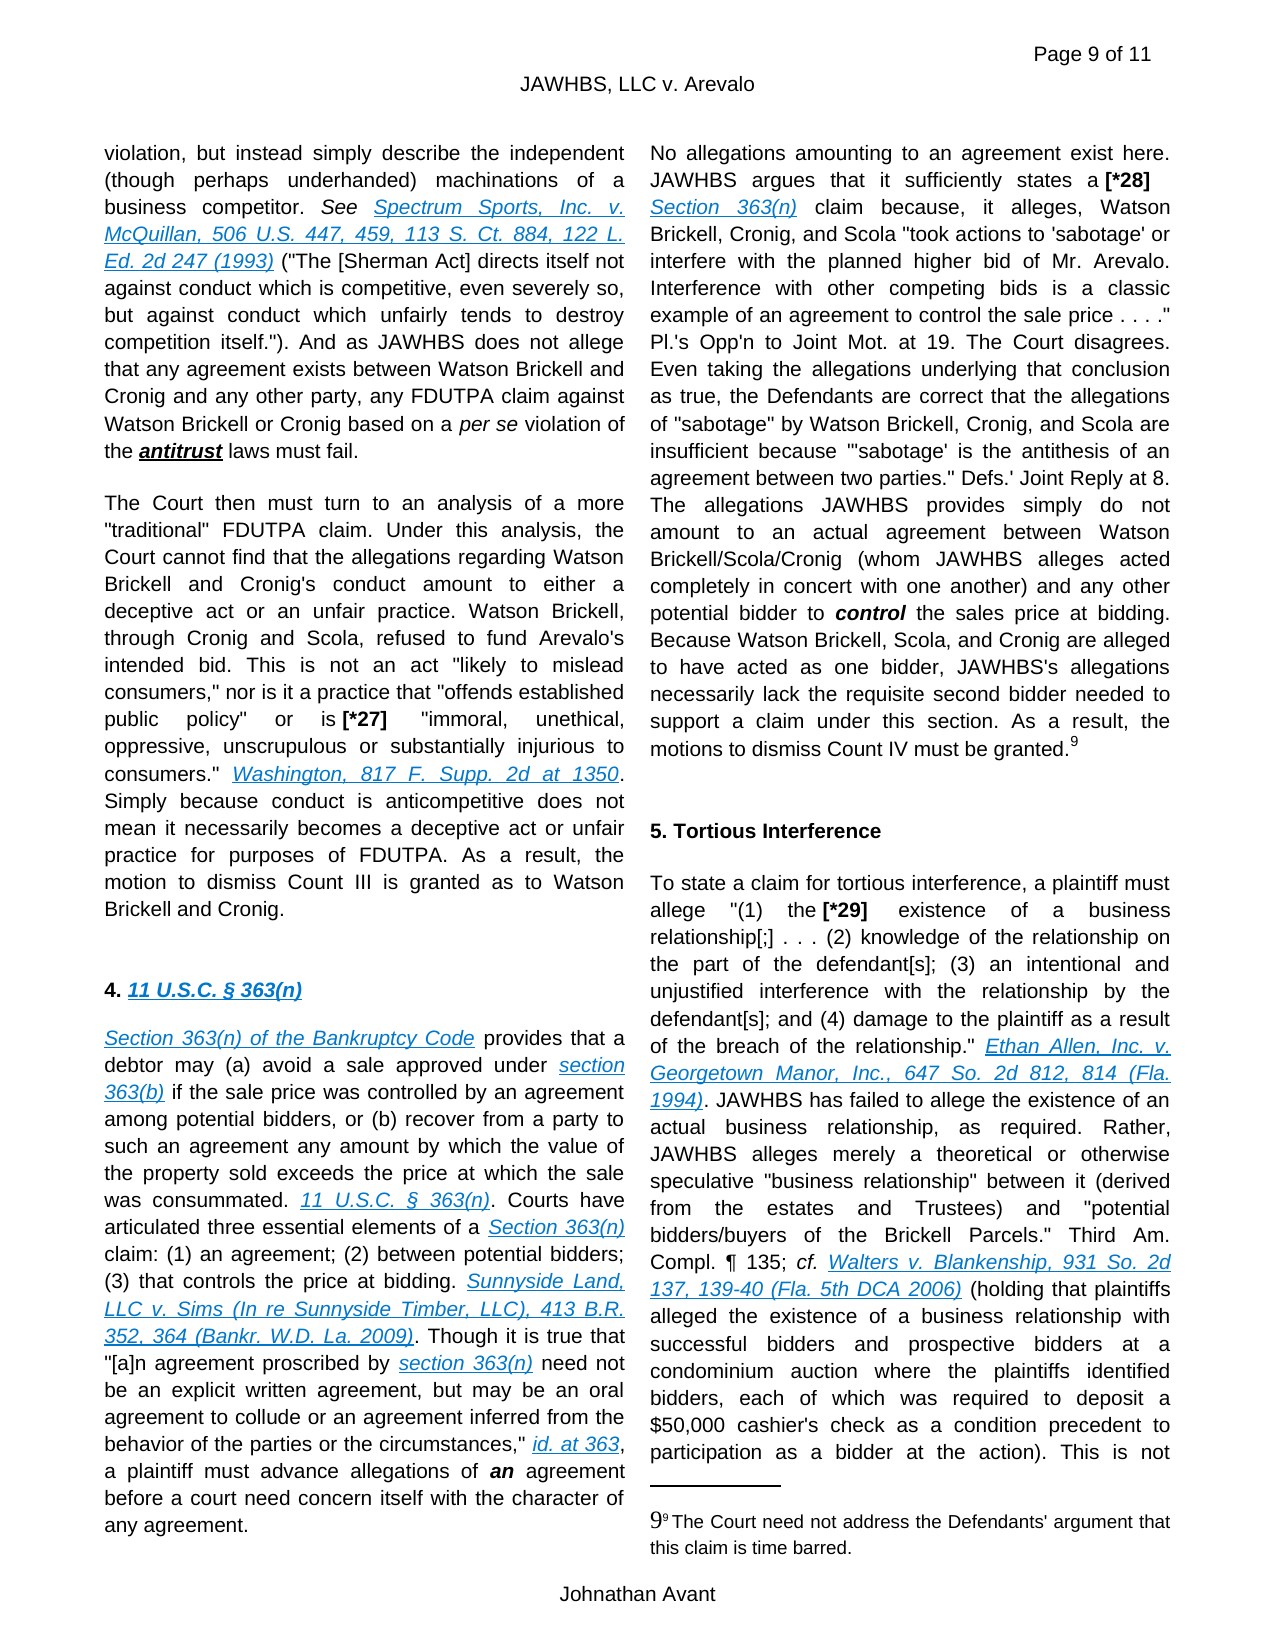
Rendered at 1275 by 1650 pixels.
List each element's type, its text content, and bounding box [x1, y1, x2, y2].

text 4. 11 U.S.C. § 363(n) [104, 946, 625, 1002]
text As for Watson Brickell and Cronig, the Court comes to a different conclusion. To sufficiently state a claim for violation of Section 1 of the Sherman Act, a plaintiff must allege "that there was concerted action between two or more persons—a 'conscious commitment to a common scheme designed to achieve an unlawful objective'—in restraint of trade." Procaps S.A. v. Patheon, Inc., 845 F.3d 1072, 1080 (11th Cir. 2016) (quoting Monsanto Co. v. Spray-Rite Serv. Corp., 465 U.S. 752, 768, 104 S. Ct. 1464, 79 L. Ed. 2d 775 (1984)). In other words, "Section 1 targets concerted action, not independent action." Id. at 1082 (citing Am. Needle, Inc. v. Nat'l Football League, 560 U.S. 183, 190, 130 S. Ct. 2201, 176 L. Ed. 2d 947 (2010)). Taking JAWHBS's allegations as true, all it has alleged is that Watson Brickell, [*26] Cronig, and Scola took the information they gleaned from the consultation with Arevalo about Arevalo's planned bid and used that information to their advantage in submitting a lower bid. These allegations do not amount to an antitrust violation, but instead simply describe the independent (though perhaps underhanded) machinations of a business competitor. See Spectrum Sports, Inc. v. McQuillan, 506 U.S. 447, 459, 113 S. Ct. 884, 122 L. Ed. 2d 247 (1993) ("The [Sherman Act] directs itself not against conduct which is competitive, even severely so, but against conduct which unfairly tends to destroy competition itself."). And as JAWHBS does not allege that any agreement exists between Watson Brickell and Cronig and any other party, any FDUTPA claim against Watson Brickell or Cronig based on a per se violation of the antitrust laws must fail. [104, 244, 625, 462]
text The Court then must turn to an analysis of a more "traditional" FDUTPA claim. Under this analysis, the Court cannot find that the allegations regarding Watson Brickell and Cronig's conduct amount to either a deceptive act or an unfair practice. Watson Brickell, through Cronig and Scola, refused to fund Arevalo's intended bid. This is not an act "likely to mislead consumers," nor is it a practice that "offends established public policy" or is [*27] "immoral, unethical, oppressive, unscrupulous or substantially injurious to consumers." Washington, 817 F. Supp. 2d at 1350. Simply because conduct is anticompetitive does not mean it necessarily becomes a deceptive act or unfair practice for purposes of FDUTPA. As a result, the motion to dismiss Count III is granted as to Watson Brickell and Cronig. [104, 487, 625, 921]
text Section 363(n) of the Bankruptcy Code provides that a debtor may (a) avoid a sale approved under section 363(b) if the sale price was controlled by an agreement among potential bidders, or (b) recover from a party to such an agreement any amount by which the value of the property sold exceeds the price at which the sale was consummated. 11 U.S.C. § 363(n). Courts have articulated three essential elements of a Section 363(n) claim: (1) an agreement; (2) between potential bidders; (3) that controls the price at bidding. Sunnyside Land, LLC v. Sims (In re Sunnyside Timber, LLC), 413 B.R. 352, 364 (Bankr. W.D. La. 2009). Though it is true that "[a]n agreement proscribed by section 363(n) need not be an explicit written agreement, but may be an oral agreement to collude or an agreement inferred from the behavior of the parties or the circumstances," id. at 363, a plaintiff must advance allegations of an agreement before a court need concern itself with the character of any agreement. [104, 1022, 625, 1317]
text Section 363(n) of the Bankruptcy Code provides that a debtor may (a) avoid a sale approved under section 363(b) if the sale price was controlled by an agreement among potential bidders, or (b) recover from a party to such an agreement any amount by which the value of the property sold exceeds the price at which the sale was consummated. 11 U.S.C. § 363(n). Courts have articulated three essential elements of a Section 363(n) claim: (1) an agreement; (2) between potential bidders; (3) that controls the price at bidding. Sunnyside Land, LLC v. Sims (In re Sunnyside Timber, LLC), 413 B.R. 352, 364 (Bankr. W.D. La. 2009). Though it is true that "[a]n agreement proscribed by section 363(n) need not be an explicit written agreement, but may be an oral agreement to collude or an agreement inferred from the behavior of the parties or the circumstances," id. at 363, a plaintiff must advance allegations of an agreement before a court need concern itself with the character of any agreement. [104, 1318, 625, 1537]
text No allegations amounting to an agreement exist here. JAWHBS argues that it sufficiently states a [*28] Section 363(n) claim because, it alleges, Watson Brickell, Cronig, and Scola "took actions to 'sabotage' or interfere with the planned higher bid of Mr. Arevalo. Interference with other competing bids is a classic example of an agreement to control the sale price . . . ." Pl.'s Opp'n to Joint Mot. at 19. The Court disagrees. Even taking the allegations underlying that conclusion as true, the Defendants are correct that the allegations of "sabotage" by Watson Brickell, Cronig, and Scola are insufficient because "'sabotage' is the antithesis of an agreement between two parties." Defs.' Joint Reply at 8. The allegations JAWHBS provides simply do not amount to an actual agreement between Watson Brickell/Scola/Cronig (whom JAWHBS alleges acted completely in concert with one another) and any other potential bidder to control the sales price at bidding. Because Watson Brickell, Scola, and Cronig are alleged to have acted as one bidder, JAWHBS's allegations necessarily lack the requisite second bidder needed to support a claim under this section. As a result, the motions to dismiss Count IV must be granted.9 [650, 137, 1171, 762]
text 5. Tortious Interference [650, 787, 1171, 843]
